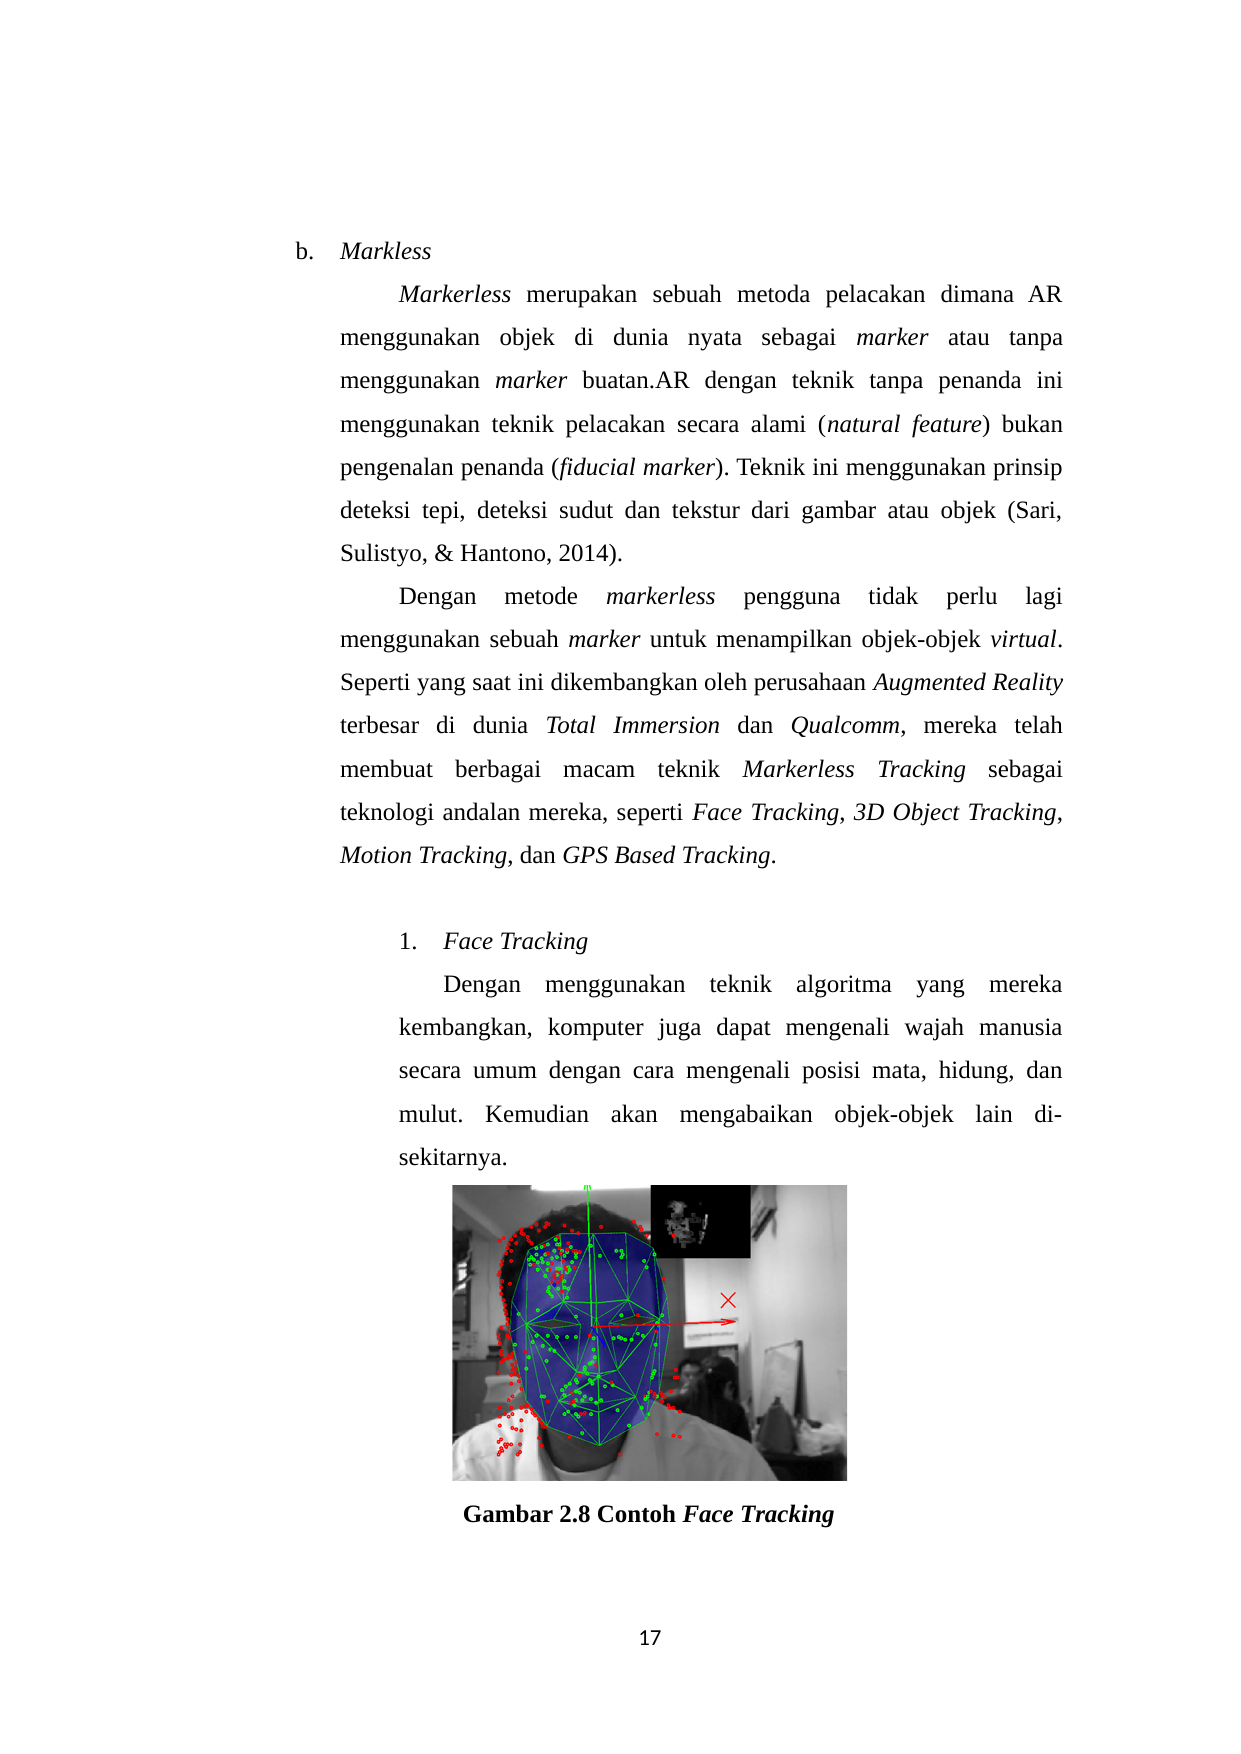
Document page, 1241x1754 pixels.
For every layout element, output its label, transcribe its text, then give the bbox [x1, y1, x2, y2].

picture [452, 1185, 848, 1481]
subtitle Gambar 2.8 Contoh Face Tracking [236, 1499, 1063, 1528]
text Dengan menggunakan teknik algoritma yang mereka kembangkan, komputer juga dapat mengenali wajah manusia secara umum dengan cara mengenali posisi mata, hidung, dan mulut. Kemudian akan mengabaikan objek-objek lain di-sekitarnya. [399, 969, 1063, 1171]
text Markerless merupakan sebuah metoda pelacakan dimana AR menggunakan objek di dunia nyata sebagai marker atau tanpa menggunakan marker buatan.AR dengan teknik tanpa penanda ini menggunakan teknik pelacakan secara alami (natural feature) bukan pengenalan penanda (fiducial marker). Teknik ini menggunakan prinsip deteksi tepi, deteksi sudut dan tekstur dari gambar atau objek (Sari, Sulistyo, & Hantono, 2014). [340, 279, 1063, 567]
list Markless [295, 236, 1063, 265]
text Dengan metode markerless pengguna tidak perlu lagi menggunakan sebuah marker untuk menampilkan objek-objek virtual. Seperti yang saat ini dikembangkan oleh perusahaan Augmented Reality terbesar di dunia Total Immersion dan Qualcomm, mereka telah membuat berbagai macam teknik Markerless Tracking sebagai teknologi andalan mereka, seperti Face Tracking, 3D Object Tracking, Motion Tracking, dan GPS Based Tracking. [340, 581, 1063, 869]
list Face Tracking [399, 926, 1063, 955]
